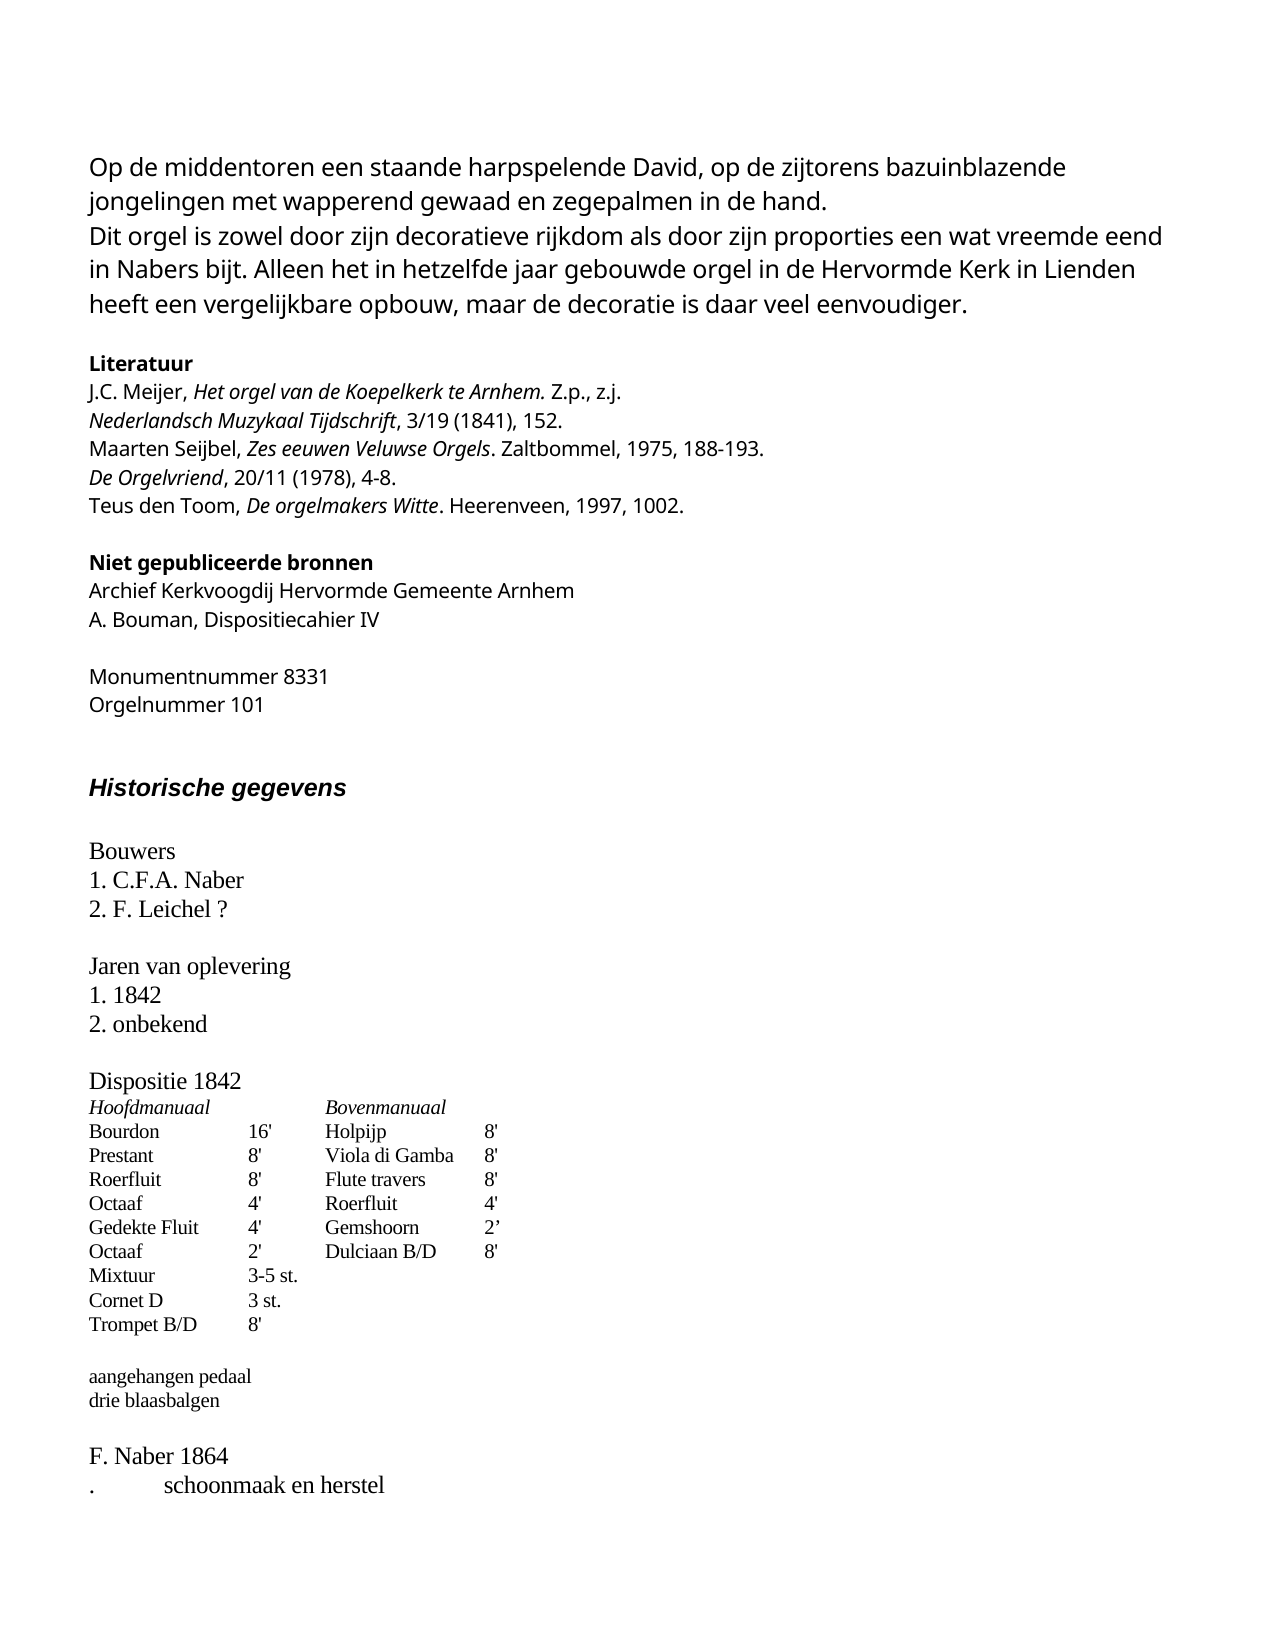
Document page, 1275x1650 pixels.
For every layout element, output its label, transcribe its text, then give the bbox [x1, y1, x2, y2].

text Literatuur [88, 349, 1186, 377]
text Maarten Seijbel, Zes eeuwen Veluwse Orgels. Zaltbommel, 1975, 188-193. [88, 434, 1186, 463]
text 2. F. Leichel ? [88, 894, 1186, 922]
text aangehangen pedaal [88, 1364, 1186, 1388]
text J.C. Meijer, Het orgel van de Koepelkerk te Arnhem. Z.p., z.j. [88, 377, 1186, 406]
text . schoonmaak en herstel [88, 1470, 1186, 1499]
text Bouwers [88, 836, 1186, 865]
text drie blaasbalgen [88, 1388, 1186, 1412]
text De Orgelvriend, 20/11 (1978), 4-8. [88, 463, 1186, 491]
text F. Naber 1864 [88, 1441, 1186, 1470]
text Niet gepubliceerde bronnen [88, 548, 1186, 577]
text Nederlandsch Muzykaal Tijdschrift, 3/19 (1841), 152. [88, 406, 1186, 434]
text 2. onbekend [88, 1009, 1186, 1037]
text Monumentnummer 8331 [88, 662, 1186, 690]
text 1. 1842 [88, 980, 1186, 1009]
text A. Bouman, Dispositiecahier IV [88, 605, 1186, 633]
text 1. C.F.A. Naber [88, 865, 1186, 894]
text Jaren van oplevering [88, 951, 1186, 980]
table_header Hoofdmanuaal Bourdon Prestant Roerfluit Octaaf Gedekte Fluit Octaaf Mixtuur Cornet D Trompet B/D [89, 1095, 248, 1336]
table_header Bovenmanuaal Holpijp Viola di Gamba Flute travers Roerfluit Gemshoorn Dulciaan B/D [325, 1095, 484, 1336]
text Op de middentoren een staande harpspelende David, op de zijtorens bazuinblazende jongelingen met wapperend gewaad en zegepalmen in de hand. [88, 150, 1186, 218]
text Teus den Toom, De orgelmakers Witte. Heerenveen, 1997, 1002. [88, 491, 1186, 520]
text Archief Kerkvoogdij Hervormde Gemeente Arnhem [88, 577, 1186, 605]
text Dispositie 1842 [88, 1066, 1186, 1095]
text Dit orgel is zowel door zijn decoratieve rijkdom als door zijn proporties een wat vreemde eend in Nabers bijt. Alleen het in hetzelfde jaar gebouwde orgel in de Hervormde Kerk in Lienden heeft een vergelijkbare opbouw, maar de decoratie is daar veel eenvoudiger. [88, 218, 1186, 320]
subtitle Historische gegevens [88, 772, 1186, 801]
text Orgelnummer 101 [88, 690, 1186, 719]
table_header 16' 8' 8' 4' 4' 2' 3-5 st. 3 st. 8' [248, 1095, 325, 1336]
table_header 8' 8' 8' 4' 2’ 8' [484, 1095, 561, 1336]
